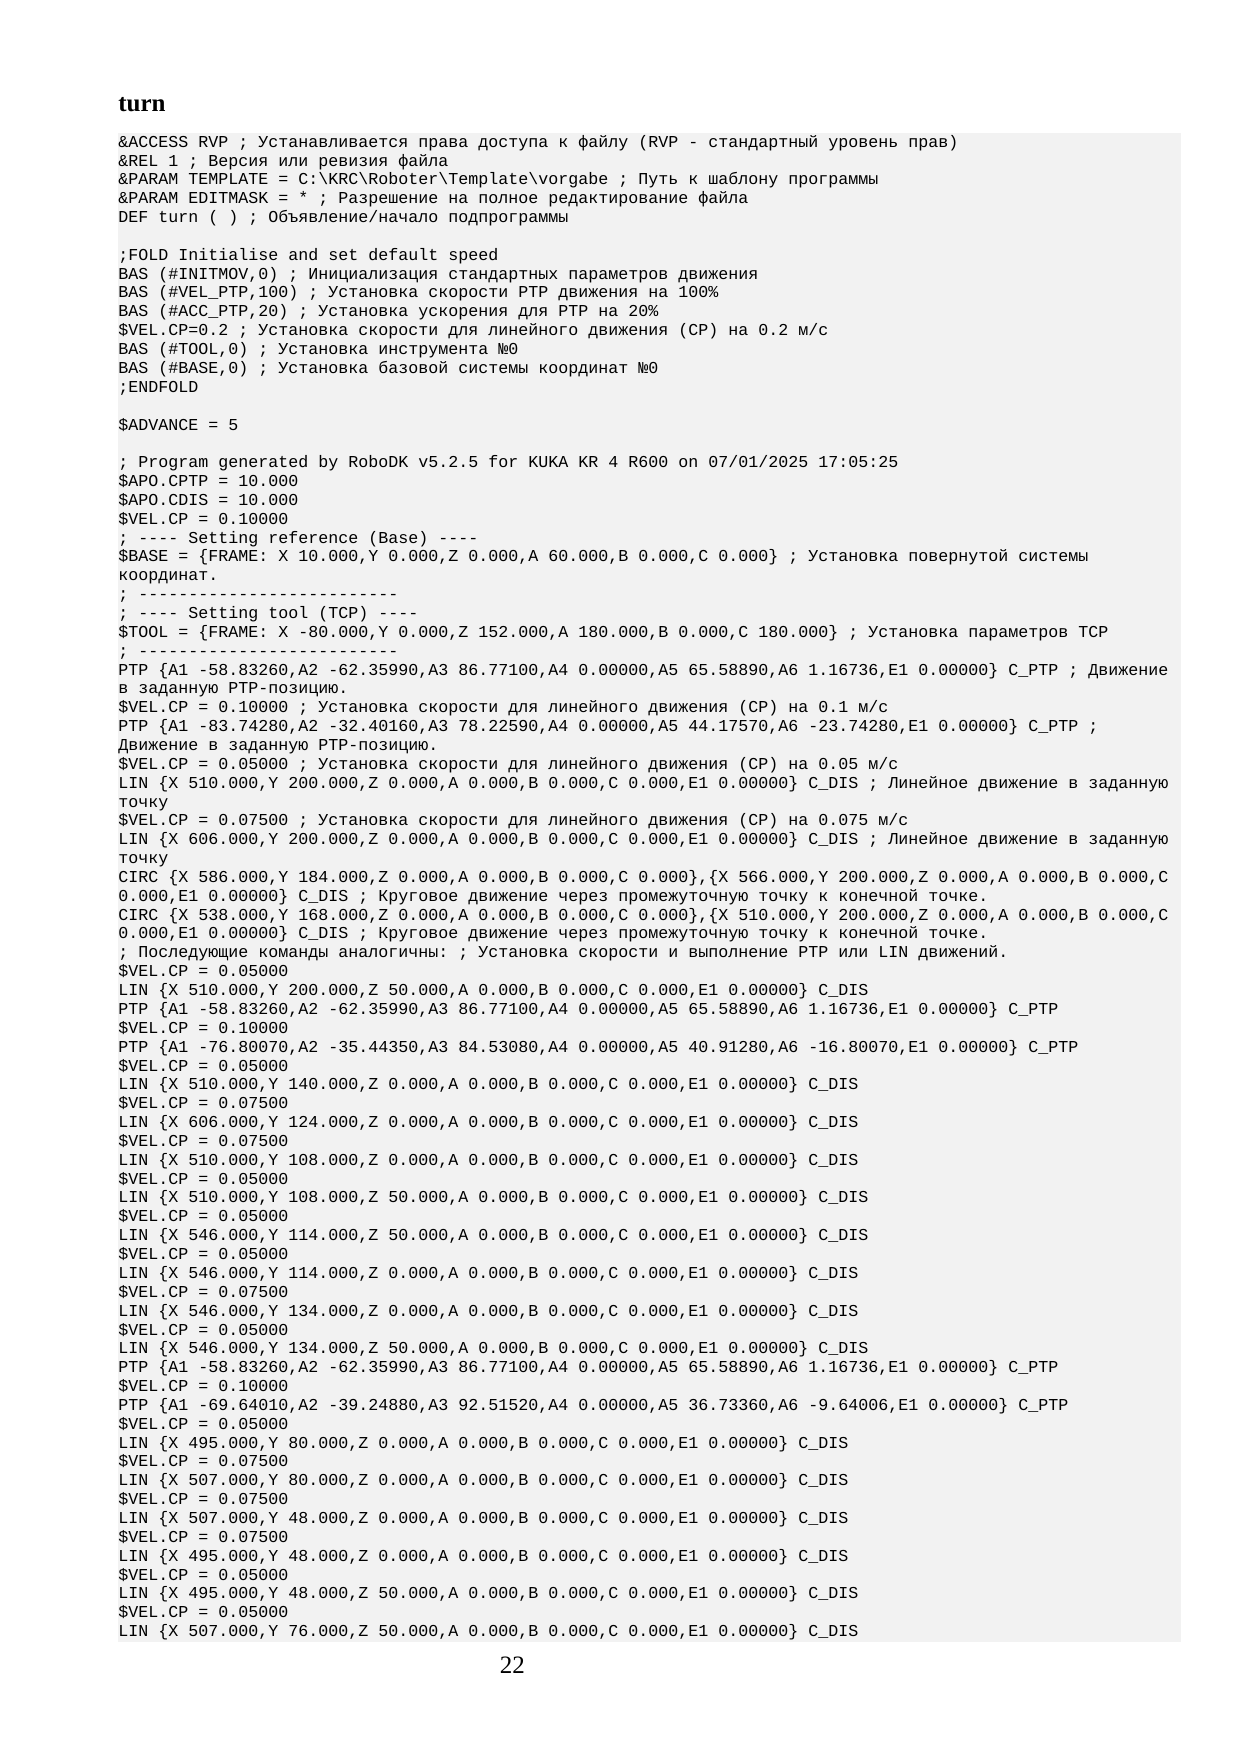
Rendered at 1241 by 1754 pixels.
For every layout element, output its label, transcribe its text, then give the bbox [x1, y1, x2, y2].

text BAS (#VEL_PTP,100) ; Установка скорости PTP движения на 100% [118, 284, 1181, 303]
text $VEL.CP = 0.07500 [118, 1283, 1181, 1302]
text PTP {A1 -58.83260,A2 -62.35990,A3 86.77100,A4 0.00000,A5 65.58890,A6 1.16736,E1 0.00000} C_PTP [118, 1001, 1181, 1019]
text $VEL.CP = 0.05000 [118, 1246, 1181, 1264]
text LIN {X 546.000,Y 134.000,Z 50.000,A 0.000,B 0.000,C 0.000,E1 0.00000} C_DIS [118, 1340, 1181, 1359]
text LIN {X 510.000,Y 200.000,Z 0.000,A 0.000,B 0.000,C 0.000,E1 0.00000} C_DIS ; Линейное движение в заданную точку [118, 774, 1181, 812]
text CIRC {X 538.000,Y 168.000,Z 0.000,A 0.000,B 0.000,C 0.000},{X 510.000,Y 200.000,Z 0.000,A 0.000,B 0.000,C 0.000,E1 0.00000} C_DIS ; Круговое движение через промежуточную точку к конечной точке. [118, 906, 1181, 944]
text $VEL.CP = 0.07500 [118, 1453, 1181, 1472]
text LIN {X 546.000,Y 114.000,Z 0.000,A 0.000,B 0.000,C 0.000,E1 0.00000} C_DIS [118, 1264, 1181, 1283]
text &PARAM EDITMASK = * ; Разрешение на полное редактирование файла [118, 190, 1181, 209]
text turn [118, 88, 1181, 117]
text PTP {A1 -58.83260,A2 -62.35990,A3 86.77100,A4 0.00000,A5 65.58890,A6 1.16736,E1 0.00000} C_PTP [118, 1359, 1181, 1378]
text &ACCESS RVP ; Устанавливается права доступа к файлу (RVP - стандартный уровень прав) [118, 133, 1181, 152]
text $VEL.CP = 0.05000 [118, 1321, 1181, 1340]
text ; Последующие команды аналогичны: ; Установка скорости и выполнение PTP или LIN движений. [118, 944, 1181, 963]
text LIN {X 606.000,Y 124.000,Z 0.000,A 0.000,B 0.000,C 0.000,E1 0.00000} C_DIS [118, 1114, 1181, 1132]
text $VEL.CP = 0.05000 [118, 1604, 1181, 1623]
text $APO.CPTP = 10.000 [118, 473, 1181, 491]
text CIRC {X 586.000,Y 184.000,Z 0.000,A 0.000,B 0.000,C 0.000},{X 566.000,Y 200.000,Z 0.000,A 0.000,B 0.000,C 0.000,E1 0.00000} C_DIS ; Круговое движение через промежуточную точку к конечной точке. [118, 868, 1181, 906]
text DEF turn ( ) ; Объявление/начало подпрограммы [118, 209, 1181, 227]
text $VEL.CP = 0.10000 [118, 510, 1181, 529]
text $APO.CDIS = 10.000 [118, 491, 1181, 510]
text $VEL.CP = 0.07500 [118, 1491, 1181, 1509]
text PTP {A1 -69.64010,A2 -39.24880,A3 92.51520,A4 0.00000,A5 36.73360,A6 -9.64006,E1 0.00000} C_PTP [118, 1396, 1181, 1415]
text ;FOLD Initialise and set default speed [118, 246, 1181, 265]
text $TOOL = {FRAME: X -80.000,Y 0.000,Z 152.000,A 180.000,B 0.000,C 180.000} ; Установка параметров TCP [118, 623, 1181, 642]
text $VEL.CP = 0.10000 [118, 1019, 1181, 1038]
text BAS (#ACC_PTP,20) ; Установка ускорения для PTP на 20% [118, 303, 1181, 322]
text $VEL.CP = 0.07500 ; Установка скорости для линейного движения (CP) на 0.075 м/с [118, 812, 1181, 831]
text BAS (#TOOL,0) ; Установка инструмента №0 [118, 341, 1181, 359]
text &PARAM TEMPLATE = C:\KRC\Roboter\Template\vorgabe ; Путь к шаблону программы [118, 171, 1181, 190]
text $VEL.CP = 0.05000 ; Установка скорости для линейного движения (CP) на 0.05 м/с [118, 755, 1181, 774]
text $VEL.CP = 0.05000 [118, 1566, 1181, 1585]
text LIN {X 510.000,Y 108.000,Z 50.000,A 0.000,B 0.000,C 0.000,E1 0.00000} C_DIS [118, 1189, 1181, 1208]
text LIN {X 507.000,Y 48.000,Z 0.000,A 0.000,B 0.000,C 0.000,E1 0.00000} C_DIS [118, 1509, 1181, 1528]
text LIN {X 510.000,Y 200.000,Z 50.000,A 0.000,B 0.000,C 0.000,E1 0.00000} C_DIS [118, 982, 1181, 1001]
text LIN {X 546.000,Y 134.000,Z 0.000,A 0.000,B 0.000,C 0.000,E1 0.00000} C_DIS [118, 1302, 1181, 1321]
text PTP {A1 -76.80070,A2 -35.44350,A3 84.53080,A4 0.00000,A5 40.91280,A6 -16.80070,E1 0.00000} C_PTP [118, 1038, 1181, 1057]
text PTP {A1 -83.74280,A2 -32.40160,A3 78.22590,A4 0.00000,A5 44.17570,A6 -23.74280,E1 0.00000} C_PTP ; Движение в заданную PTP-позицию. [118, 718, 1181, 755]
text $VEL.CP = 0.07500 [118, 1528, 1181, 1547]
text &REL 1 ; Версия или ревизия файла [118, 152, 1181, 171]
text $BASE = {FRAME: X 10.000,Y 0.000,Z 0.000,A 60.000,B 0.000,C 0.000} ; Установка повернутой системы координат. [118, 548, 1181, 586]
text ; ---- Setting reference (Base) ---- [118, 529, 1181, 548]
text $VEL.CP = 0.07500 [118, 1095, 1181, 1114]
text BAS (#BASE,0) ; Установка базовой системы координат №0 [118, 359, 1181, 378]
text LIN {X 495.000,Y 80.000,Z 0.000,A 0.000,B 0.000,C 0.000,E1 0.00000} C_DIS [118, 1434, 1181, 1453]
text BAS (#INITMOV,0) ; Инициализация стандартных параметров движения [118, 265, 1181, 284]
text LIN {X 495.000,Y 48.000,Z 50.000,A 0.000,B 0.000,C 0.000,E1 0.00000} C_DIS [118, 1585, 1181, 1604]
text ; -------------------------- [118, 642, 1181, 661]
text LIN {X 510.000,Y 140.000,Z 0.000,A 0.000,B 0.000,C 0.000,E1 0.00000} C_DIS [118, 1076, 1181, 1095]
text ;ENDFOLD [118, 378, 1181, 397]
text $VEL.CP=0.2 ; Установка скорости для линейного движения (CP) на 0.2 м/с [118, 322, 1181, 341]
text LIN {X 507.000,Y 76.000,Z 50.000,A 0.000,B 0.000,C 0.000,E1 0.00000} C_DIS [118, 1623, 1181, 1642]
text ; -------------------------- [118, 586, 1181, 604]
text $VEL.CP = 0.05000 [118, 1208, 1181, 1227]
text $VEL.CP = 0.05000 [118, 963, 1181, 982]
text $VEL.CP = 0.10000 [118, 1378, 1181, 1396]
text LIN {X 546.000,Y 114.000,Z 50.000,A 0.000,B 0.000,C 0.000,E1 0.00000} C_DIS [118, 1227, 1181, 1246]
text PTP {A1 -58.83260,A2 -62.35990,A3 86.77100,A4 0.00000,A5 65.58890,A6 1.16736,E1 0.00000} C_PTP ; Движение в заданную PTP-позицию. [118, 661, 1181, 699]
text $VEL.CP = 0.05000 [118, 1170, 1181, 1189]
text LIN {X 510.000,Y 108.000,Z 0.000,A 0.000,B 0.000,C 0.000,E1 0.00000} C_DIS [118, 1151, 1181, 1170]
text $ADVANCE = 5 [118, 416, 1181, 435]
text $VEL.CP = 0.10000 ; Установка скорости для линейного движения (CP) на 0.1 м/с [118, 699, 1181, 718]
text $VEL.CP = 0.05000 [118, 1415, 1181, 1434]
text LIN {X 507.000,Y 80.000,Z 0.000,A 0.000,B 0.000,C 0.000,E1 0.00000} C_DIS [118, 1472, 1181, 1491]
text LIN {X 495.000,Y 48.000,Z 0.000,A 0.000,B 0.000,C 0.000,E1 0.00000} C_DIS [118, 1547, 1181, 1566]
text LIN {X 606.000,Y 200.000,Z 0.000,A 0.000,B 0.000,C 0.000,E1 0.00000} C_DIS ; Линейное движение в заданную точку [118, 831, 1181, 868]
text ; Program generated by RoboDK v5.2.5 for KUKA KR 4 R600 on 07/01/2025 17:05:25 [118, 454, 1181, 473]
text $VEL.CP = 0.05000 [118, 1057, 1181, 1076]
text $VEL.CP = 0.07500 [118, 1132, 1181, 1151]
text ; ---- Setting tool (TCP) ---- [118, 604, 1181, 623]
